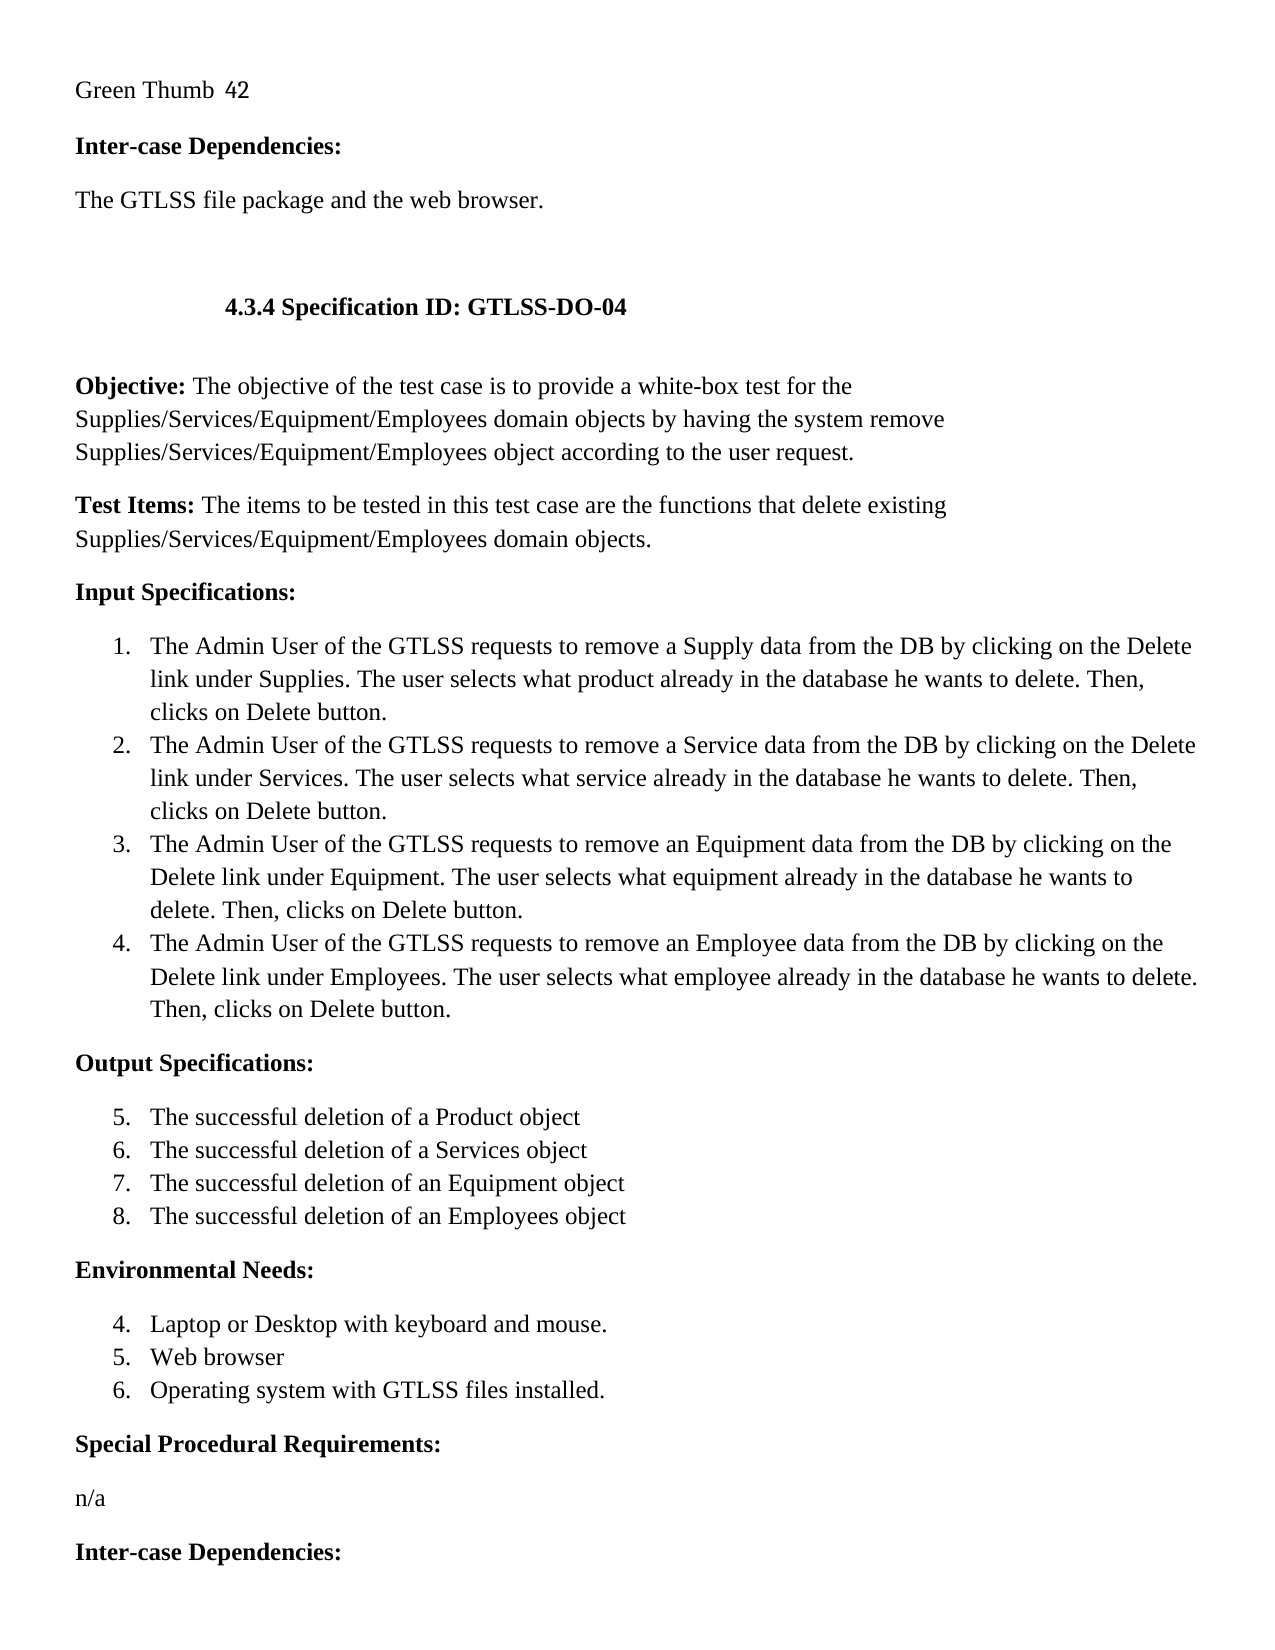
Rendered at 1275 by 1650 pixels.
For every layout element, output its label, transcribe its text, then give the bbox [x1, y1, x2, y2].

text Inter-case Dependencies: [75, 131, 1200, 159]
text Inter-case Dependencies: [75, 1537, 1200, 1565]
list Operating system with GTLSS files installed. [112, 1375, 1200, 1404]
list Web browser [112, 1342, 1200, 1371]
list The Admin User of the GTLSS requests to remove an Employee data from the DB by clicking on the Delete link under Employees. The user selects what employee already in the database he wants to delete. Then, clicks on Delete button. [112, 928, 1200, 1023]
text Output Specifications: [75, 1048, 1200, 1077]
text Test Items: The items to be tested in this test case are the functions that delete existing Supplies/Services/Equipment/Employees domain objects. [75, 491, 1200, 552]
text Input Specifications: [75, 577, 1200, 606]
text The GTLSS file package and the web browser. [75, 185, 1200, 213]
list The Admin User of the GTLSS requests to remove an Equipment data from the DB by clicking on the Delete link under Equipment. The user selects what equipment already in the database he wants to delete. Then, clicks on Delete button. [112, 829, 1200, 924]
list The successful deletion of a Services object [112, 1135, 1200, 1164]
text Objective: The objective of the test case is to provide a white-box test for the Supplies/Services/Equipment/Employees domain objects by having the system remove Supplies/Services/Equipment/Employees object according to the user request. [75, 371, 1200, 466]
list The successful deletion of an Employees object [112, 1201, 1200, 1230]
text Special Procedural Requirements: [75, 1429, 1200, 1458]
list Laptop or Desktop with keyboard and mouse. [112, 1309, 1200, 1338]
list The Admin User of the GTLSS requests to remove a Service data from the DB by clicking on the Delete link under Services. The user selects what service already in the database he wants to delete. Then, clicks on Delete button. [112, 730, 1200, 825]
list The successful deletion of an Equipment object [112, 1168, 1200, 1197]
list The Admin User of the GTLSS requests to remove a Supply data from the DB by clicking on the Delete link under Supplies. The user selects what product already in the database he wants to delete. Then, clicks on Delete button. [112, 631, 1200, 726]
subtitle 4.3.4 Specification ID: GTLSS-DO-04 [75, 292, 1200, 321]
list The successful deletion of a Product object [112, 1102, 1200, 1131]
text n/a [75, 1483, 1200, 1512]
text Environmental Needs: [75, 1255, 1200, 1284]
